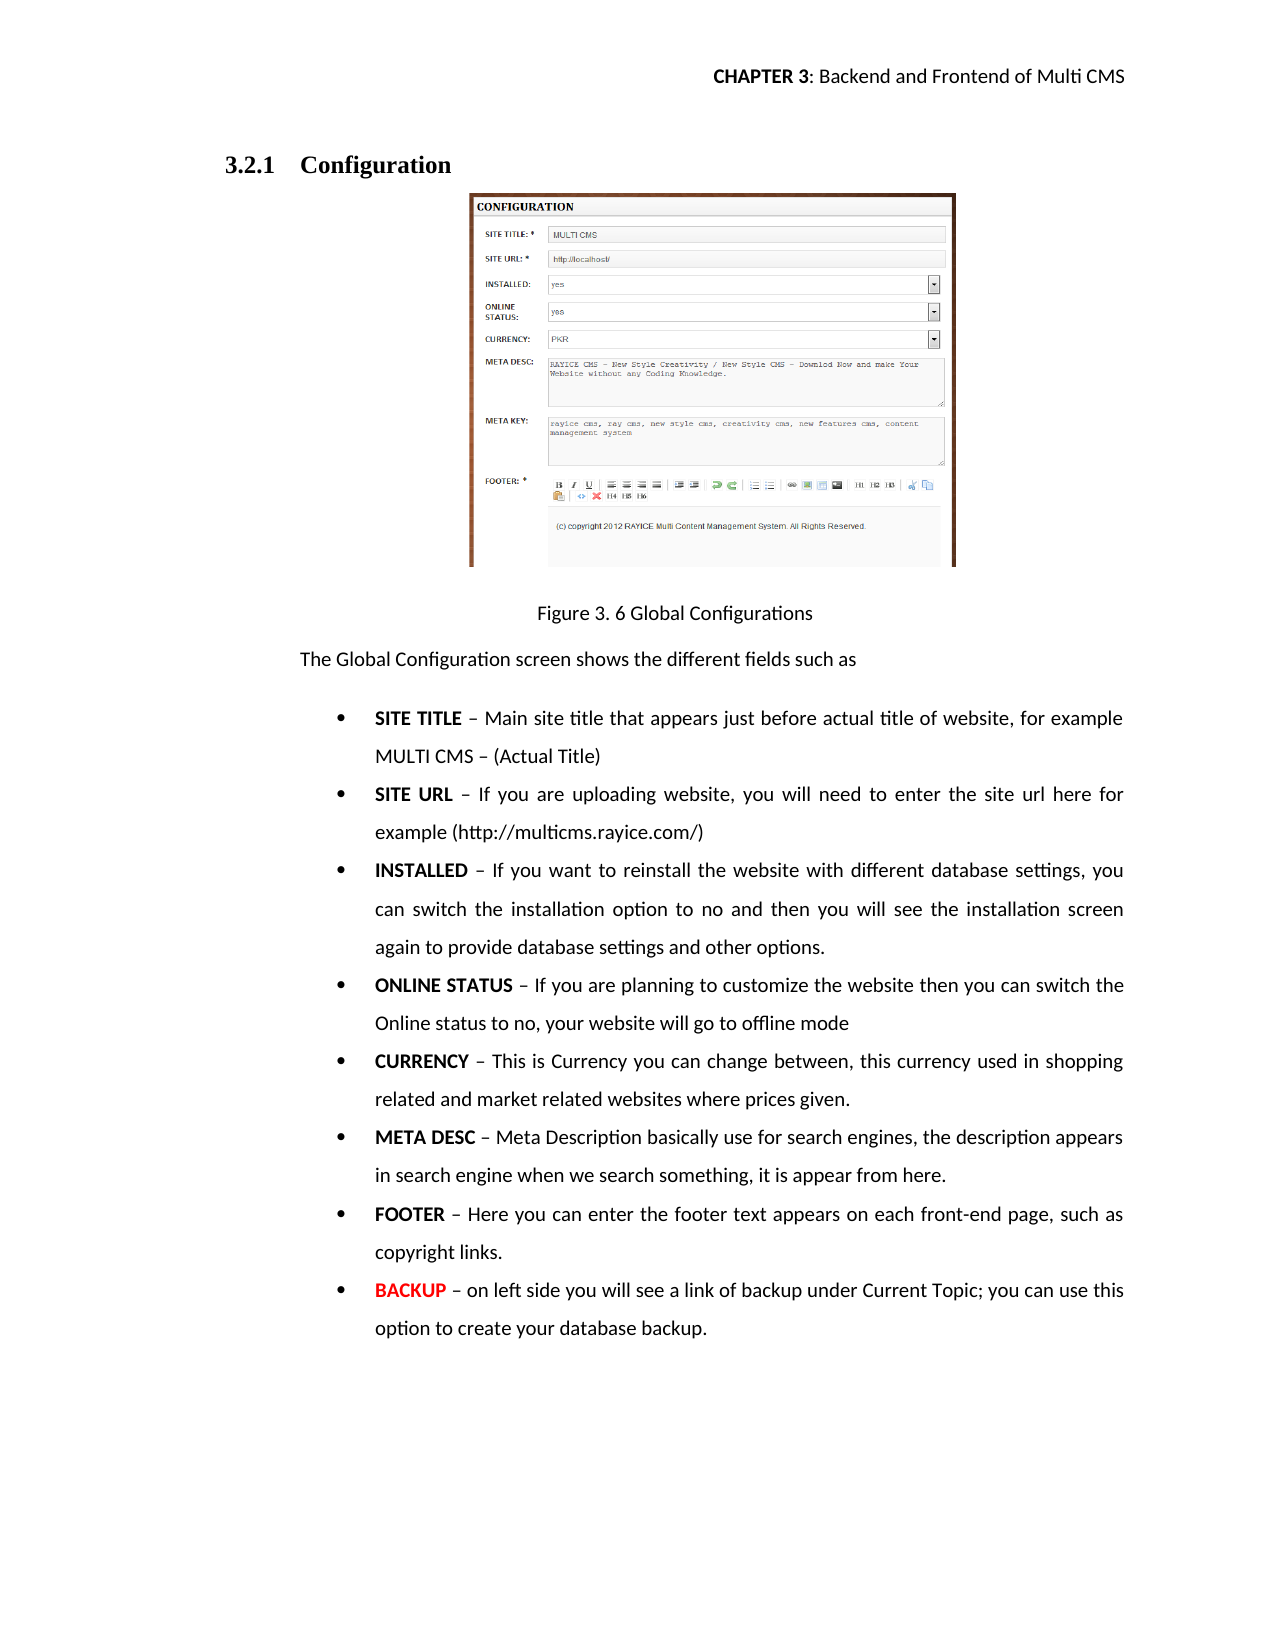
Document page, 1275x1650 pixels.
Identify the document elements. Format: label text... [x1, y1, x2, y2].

list CURRENCY – This is Currency you can change between, this currency used in shopping related and market related websites where prices given. [337, 1048, 1125, 1112]
list BACKUP – on left side you will see a link of backup under Current Topic; you can use this option to create your database backup. [337, 1277, 1125, 1341]
picture [469, 193, 956, 567]
subtitle 3.2.1 Configuration [225, 150, 1125, 179]
text The Global Configuration screen shows the different fields such as [225, 646, 1125, 672]
list SITE TITLE – Main site title that appears just before actual title of website, for example MULTI CMS – (Actual Title) [337, 705, 1125, 769]
list META DESC – Meta Description basically use for search engines, the description appears in search engine when we search something, it is appear from here. [337, 1124, 1125, 1188]
text Figure 3. 6 Global Configurations [225, 600, 1125, 625]
list SITE URL – If you are uploading website, you will need to enter the site url here for example (http://multicms.rayice.com/) [337, 781, 1125, 845]
list FOOTER – Here you can enter the footer text appears on each front-end page, such as copyright links. [337, 1201, 1125, 1264]
list INSTALLED – If you want to reinstall the website with different database settings, you can switch the installation option to no and then you will see the installation screen again to provide database settings and other options. [337, 858, 1125, 959]
list ONLINE STATUS – If you are planning to customize the website then you can switch the Online status to no, your website will go to offline mode [337, 972, 1125, 1036]
